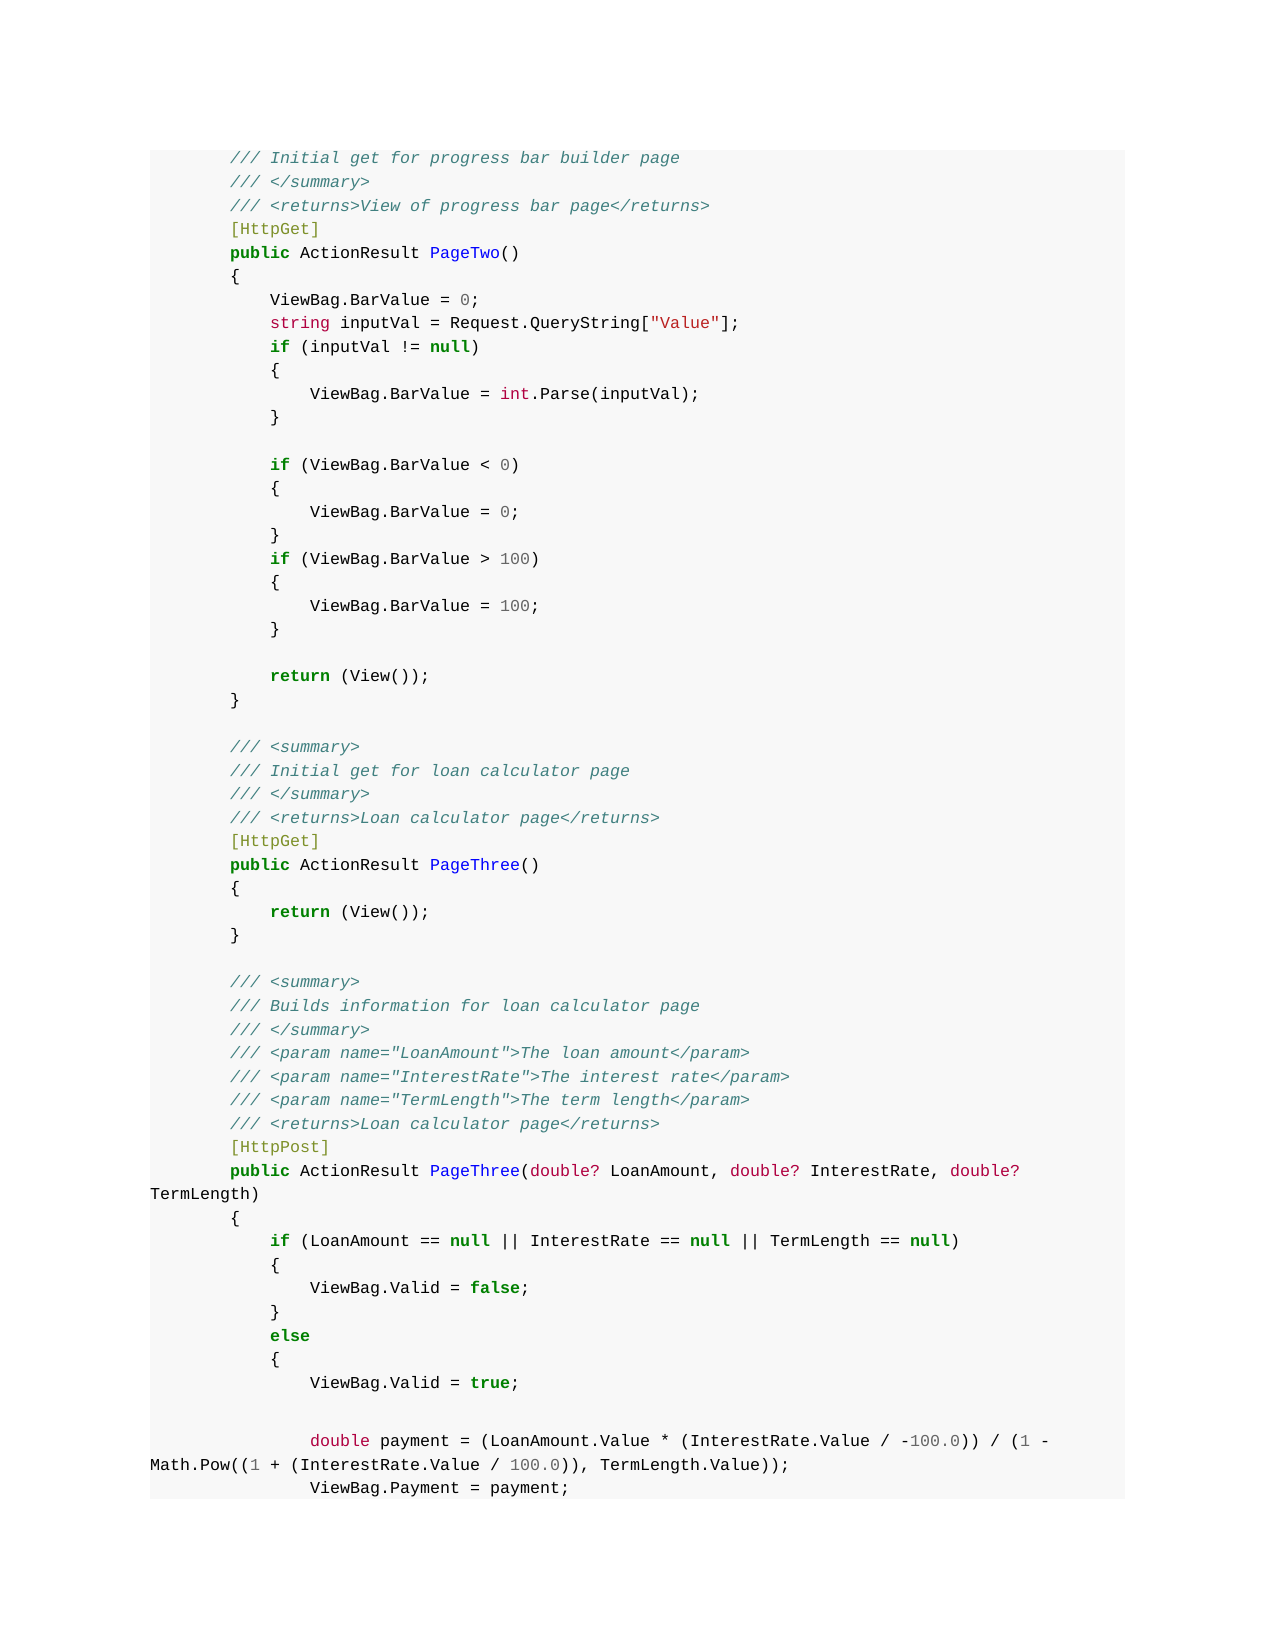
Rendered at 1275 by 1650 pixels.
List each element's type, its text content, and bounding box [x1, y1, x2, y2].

text ViewBag.Payment = payment; [150, 1480, 1125, 1499]
text return (View()); [150, 668, 1125, 687]
text /// <param name="TermLength">The term length</param> [150, 1092, 1125, 1111]
text { [150, 479, 1125, 498]
text /// <param name="InterestRate">The interest rate</param> [150, 1068, 1125, 1087]
text return (View()); [150, 903, 1125, 922]
text public ActionResult PageTwo() [150, 244, 1125, 263]
text { [150, 1209, 1125, 1228]
text /// <returns>Loan calculator page</returns> [150, 1115, 1125, 1134]
text ViewBag.Valid = true; [150, 1374, 1125, 1393]
text /// Initial get for progress bar builder page [150, 150, 1125, 169]
text string inputVal = Request.QueryString["Value"]; [150, 315, 1125, 334]
text /// Initial get for loan calculator page [150, 762, 1125, 781]
text { [150, 1351, 1125, 1369]
text { [150, 1256, 1125, 1275]
text if (LoanAmount == null || InterestRate == null || TermLength == null) [150, 1233, 1125, 1252]
text /// </summary> [150, 173, 1125, 192]
text } [150, 409, 1125, 428]
text /// <summary> [150, 974, 1125, 993]
text /// </summary> [150, 1021, 1125, 1040]
text { [150, 362, 1125, 381]
text if (inputVal != null) [150, 338, 1125, 357]
text } [150, 621, 1125, 640]
text { [150, 880, 1125, 899]
text [HttpGet] [150, 833, 1125, 852]
text } [150, 927, 1125, 946]
text } [150, 691, 1125, 710]
text /// <param name="LoanAmount">The loan amount</param> [150, 1044, 1125, 1063]
text { [150, 268, 1125, 287]
text /// <returns>Loan calculator page</returns> [150, 809, 1125, 828]
text /// <returns>View of progress bar page</returns> [150, 197, 1125, 216]
text public ActionResult PageThree(double? LoanAmount, double? InterestRate, double? TermLength) [150, 1162, 1125, 1205]
text /// </summary> [150, 786, 1125, 804]
text if (ViewBag.BarValue < 0) [150, 456, 1125, 475]
text [HttpGet] [150, 221, 1125, 239]
text [HttpPost] [150, 1139, 1125, 1158]
text public ActionResult PageThree() [150, 856, 1125, 875]
text ViewBag.Valid = false; [150, 1280, 1125, 1299]
text ViewBag.BarValue = 0; [150, 503, 1125, 522]
text ViewBag.BarValue = int.Parse(inputVal); [150, 385, 1125, 404]
text if (ViewBag.BarValue > 100) [150, 550, 1125, 569]
text { [150, 574, 1125, 593]
text else [150, 1327, 1125, 1346]
text ViewBag.BarValue = 100; [150, 597, 1125, 616]
text /// Builds information for loan calculator page [150, 997, 1125, 1016]
text } [150, 527, 1125, 546]
text } [150, 1303, 1125, 1322]
text double payment = (LoanAmount.Value * (InterestRate.Value / -100.0)) / (1 - Math.Pow((1 + (InterestRate.Value / 100.0)), TermLength.Value)); [150, 1433, 1125, 1475]
text ViewBag.BarValue = 0; [150, 291, 1125, 310]
text /// <summary> [150, 738, 1125, 757]
